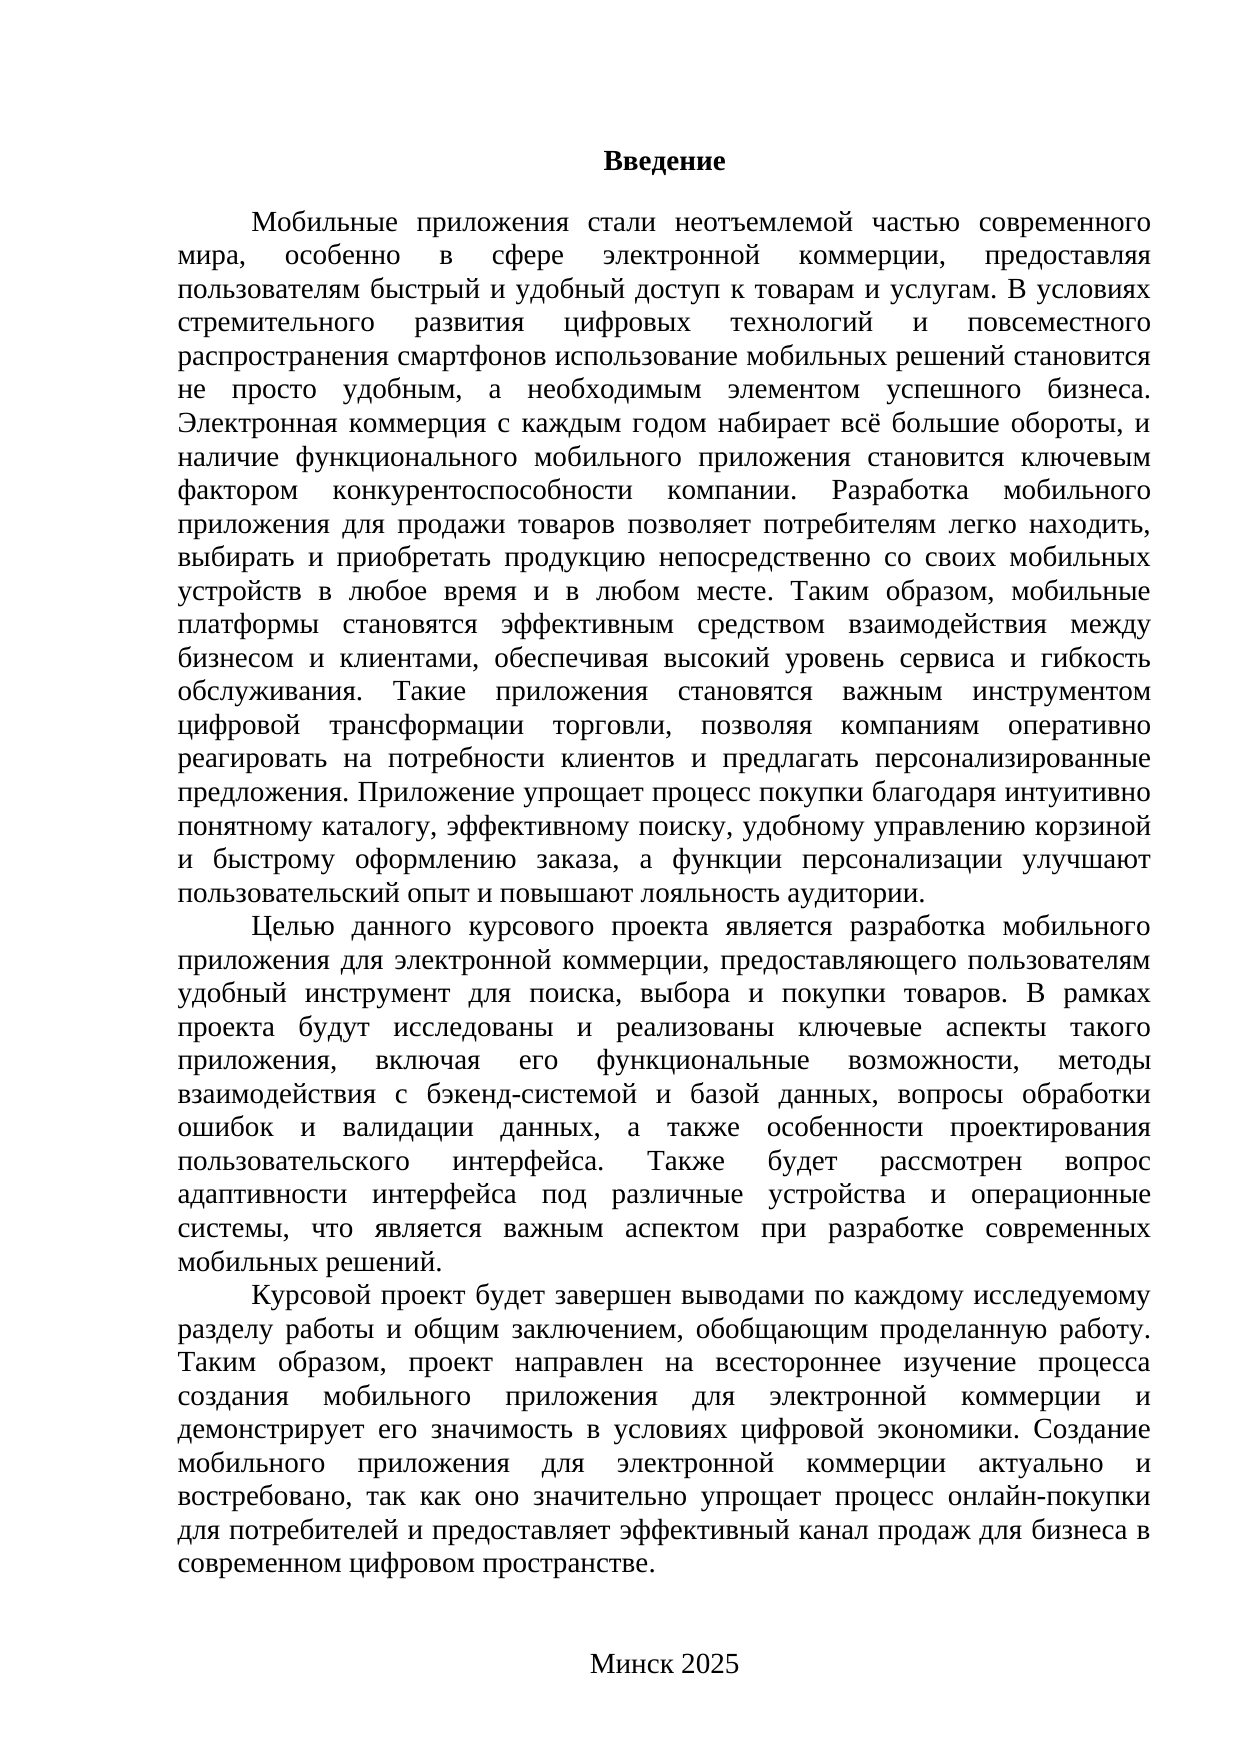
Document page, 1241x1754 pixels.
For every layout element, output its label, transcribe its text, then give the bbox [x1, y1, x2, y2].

text Курсовой проект будет завершен выводами по каждому исследуемому разделу работы и общим заключением, обобщающим проделанную работу. Таким образом, проект направлен на всестороннее изучение процесса создания мобильного приложения для электронной коммерции и демонстрирует его значимость в условиях цифровой экономики. Создание мобильного приложения для электронной коммерции актуально и востребовано, так как оно значительно упрощает процесс онлайн-покупки для потребителей и предоставляет эффективный канал продаж для бизнеса в современном цифровом пространстве. [177, 1277, 1152, 1579]
text Целью данного курсового проекта является разработка мобильного приложения для электронной коммерции, предоставляющего пользователям удобный инструмент для поиска, выбора и покупки товаров. В рамках проекта будут исследованы и реализованы ключевые аспекты такого приложения, включая его функциональные возможности, методы взаимодействия с бэкенд-системой и базой данных, вопросы обработки ошибок и валидации данных, а также особенности проектирования пользовательского интерфейса. Также будет рассмотрен вопрос адаптивности интерфейса под различные устройства и операционные системы, что является важным аспектом при разработке современных мобильных решений. [177, 908, 1152, 1277]
subtitle Введение [177, 143, 1152, 177]
text Мобильные приложения стали неотъемлемой частью современного мира, особенно в сфере электронной коммерции, предоставляя пользователям быстрый и удобный доступ к товарам и услугам. В условиях стремительного развития цифровых технологий и повсеместного распространения смартфонов использование мобильных решений становится не просто удобным, а необходимым элементом успешного бизнеса. Электронная коммерция с каждым годом набирает всё большие обороты, и наличие функционального мобильного приложения становится ключевым фактором конкурентоспособности компании. Разработка мобильного приложения для продажи товаров позволяет потребителям легко находить, выбирать и приобретать продукцию непосредственно со своих мобильных устройств в любое время и в любом месте. Таким образом, мобильные платформы становятся эффективным средством взаимодействия между бизнесом и клиентами, обеспечивая высокий уровень сервиса и гибкость обслуживания. Такие приложения становятся важным инструментом цифровой трансформации торговли, позволяя компаниям оперативно реагировать на потребности клиентов и предлагать персонализированные предложения. Приложение упрощает процесс покупки благодаря интуитивно понятному каталогу, эффективному поиску, удобному управлению корзиной и быстрому оформлению заказа, а функции персонализации улучшают пользовательский опыт и повышают лояльность аудитории. [177, 204, 1152, 908]
